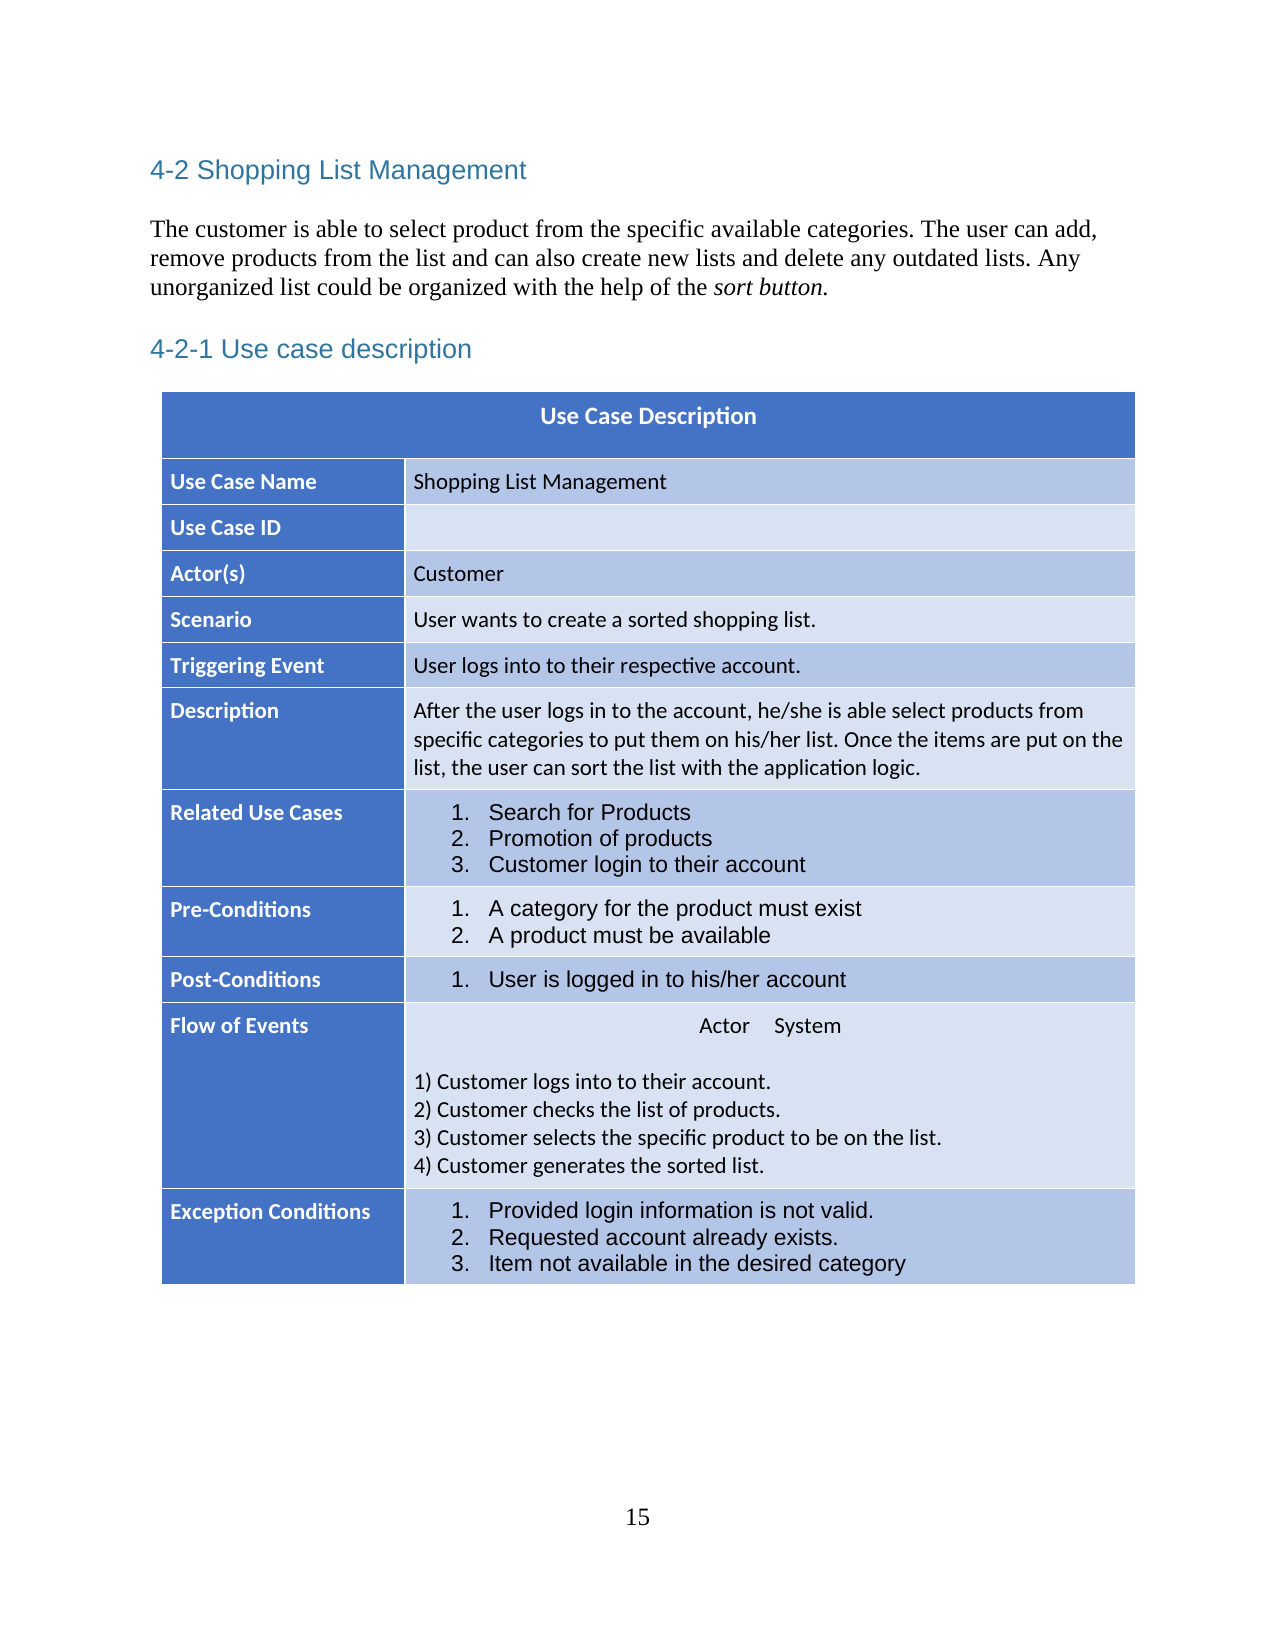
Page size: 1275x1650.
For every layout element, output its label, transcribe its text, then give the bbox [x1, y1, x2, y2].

text The customer is able to select product from the specific available categories. The user can add, remove products from the list and can also create new lists and delete any outdated lists. Any unorganized list could be organized with the help of the sort button. [150, 214, 1125, 300]
subtitle 4-2 Shopping List Management [150, 154, 1125, 185]
table_cell Post-Conditions [162, 957, 404, 1002]
table_cell User is logged in to his/her account [406, 957, 1135, 1002]
table_cell User wants to create a sorted shopping list. [406, 597, 1135, 642]
table_cell Provided login information is not valid. Requested account already exists. Item not available in the desired category [406, 1189, 1135, 1284]
table_header Use Case Description [162, 392, 1135, 458]
table_cell Related Use Cases [162, 790, 404, 886]
table_cell Flow of Events [162, 1003, 404, 1188]
table_cell Actor(s) [162, 551, 404, 596]
table_cell Triggering Event [162, 643, 404, 687]
table_cell Pre-Conditions [162, 887, 404, 956]
table_cell A category for the product must exist A product must be available [406, 887, 1135, 956]
table_cell User logs into to their respective account. [406, 643, 1135, 687]
table_cell [406, 505, 1135, 550]
table_cell After the user logs in to the account, he/she is able select products from specific categories to put them on his/her list. Once the items are put on the list, the user can sort the list with the application logic. [406, 688, 1135, 789]
table_cell Scenario [162, 597, 404, 642]
table_cell Search for Products Promotion of products Customer login to their account [406, 790, 1135, 886]
table_cell Use Case ID [162, 505, 404, 550]
table_cell Description [162, 688, 404, 789]
table_cell Actor System 1) Customer logs into to their account. 2) Customer checks the list of products. 3) Customer selects the specific product to be on the list. 4) Customer generates the sorted list. [406, 1003, 1135, 1188]
table_cell Use Case Name [162, 459, 404, 504]
table_cell Customer [406, 551, 1135, 596]
subtitle 4-2-1 Use case description [150, 333, 1125, 364]
table_cell Shopping List Management [406, 459, 1135, 504]
table_cell Exception Conditions [162, 1189, 404, 1284]
